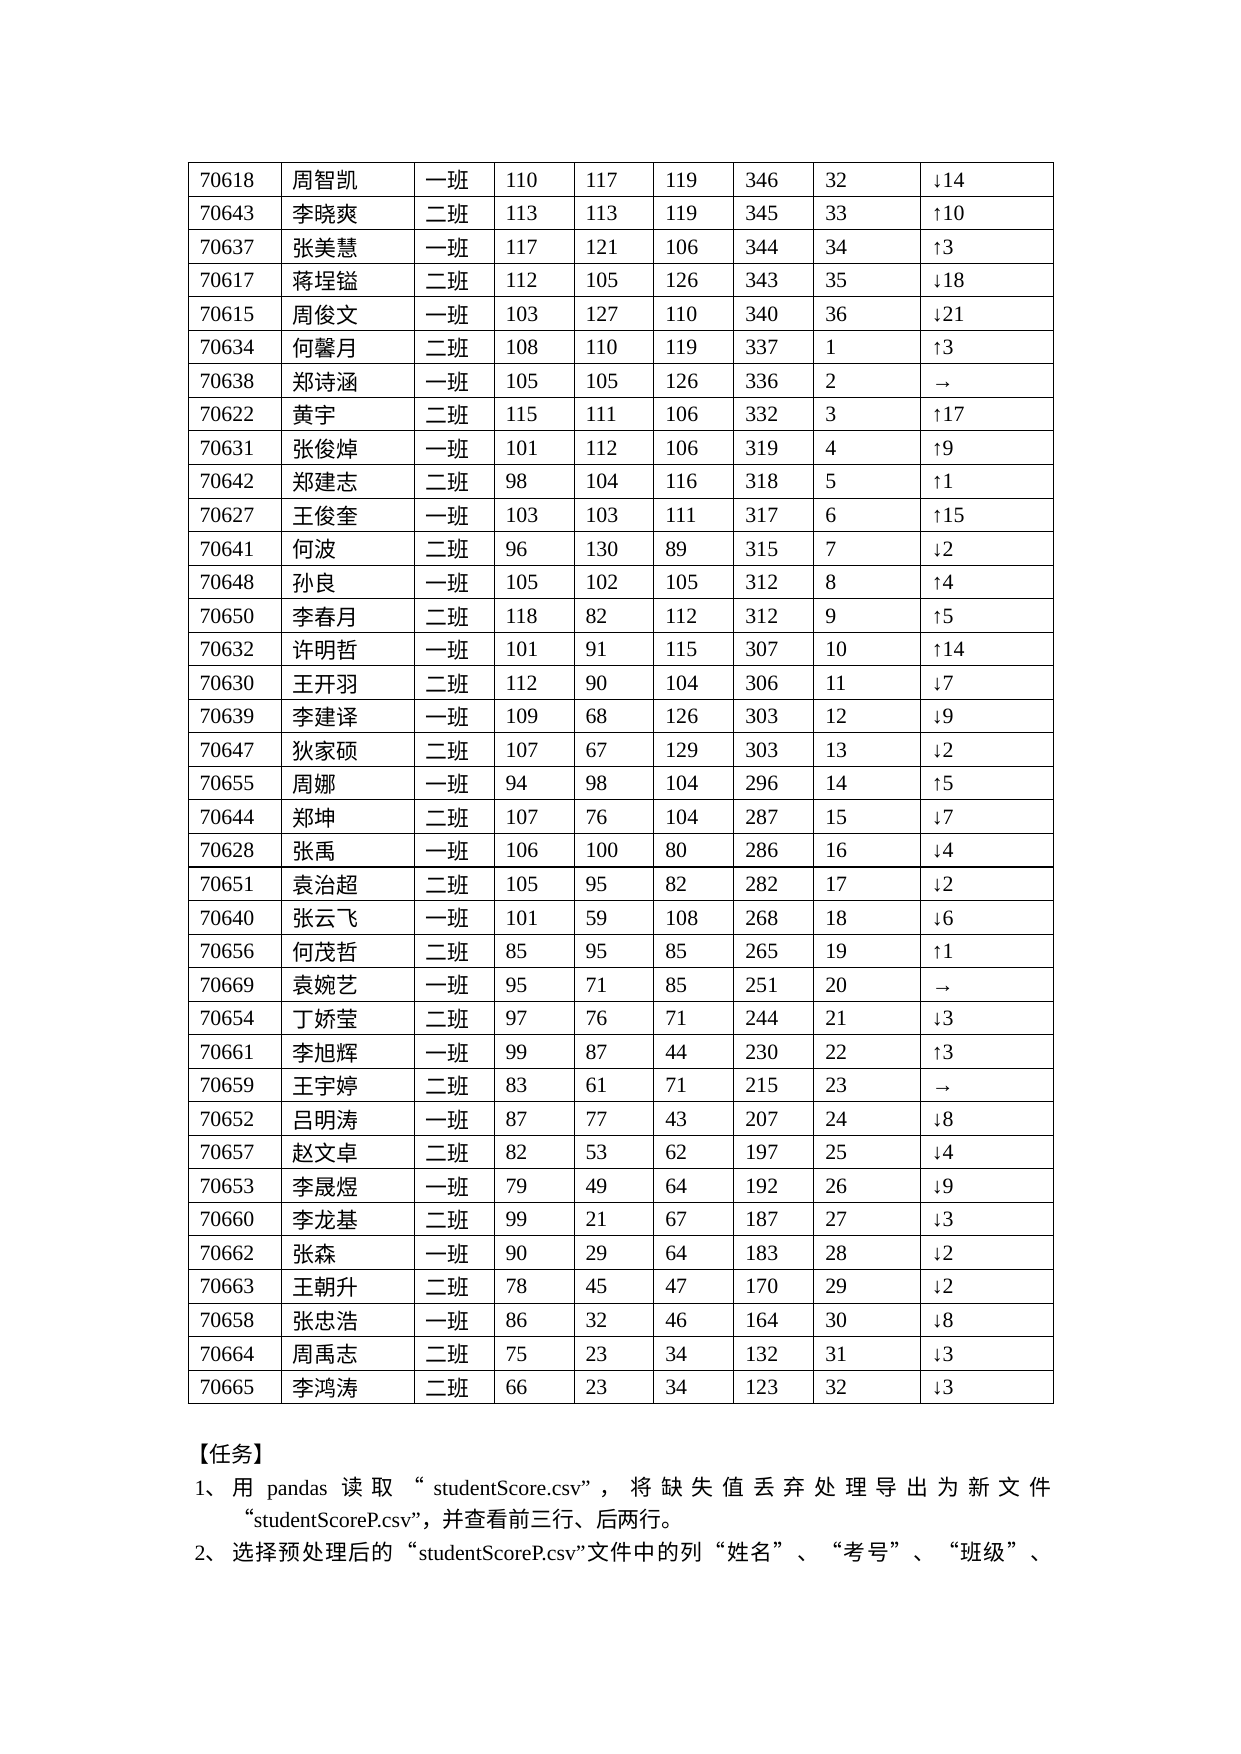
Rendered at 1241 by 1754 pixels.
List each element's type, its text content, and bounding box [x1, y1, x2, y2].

table_cell 一班 [415, 901, 494, 933]
table_cell 75 [495, 1337, 574, 1369]
table_cell 27 [814, 1203, 920, 1235]
table_cell ↑5 [921, 767, 1053, 799]
table_cell ↓3 [921, 1002, 1053, 1034]
table_cell ↓9 [921, 700, 1053, 732]
table_cell 一班 [415, 767, 494, 799]
table_cell 340 [734, 297, 813, 330]
table_cell ↑9 [921, 431, 1053, 464]
table_cell 一班 [415, 566, 494, 598]
table_cell ↑3 [921, 1035, 1053, 1068]
table_cell 119 [654, 331, 733, 363]
table_cell 99 [495, 1035, 574, 1068]
table_cell ↑15 [921, 499, 1053, 531]
table_cell 343 [734, 264, 813, 296]
table_cell 307 [734, 633, 813, 665]
table_cell 34 [814, 230, 920, 263]
table_cell 77 [575, 1102, 653, 1135]
table_cell 34 [654, 1337, 733, 1369]
table_cell 79 [495, 1169, 574, 1202]
table_cell 85 [654, 935, 733, 967]
table_cell 张俊焯 [282, 431, 414, 464]
table_cell 10 [814, 633, 920, 665]
table_cell 85 [495, 935, 574, 967]
table_cell → [921, 1069, 1053, 1101]
table_cell 丁娇莹 [282, 1002, 414, 1034]
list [194, 1534, 1053, 1567]
table_cell 一班 [415, 230, 494, 263]
table_cell 101 [495, 633, 574, 665]
table_cell 109 [495, 700, 574, 732]
table_cell 14 [814, 767, 920, 799]
table_cell 二班 [415, 599, 494, 632]
table_cell 二班 [415, 331, 494, 363]
table_cell 110 [575, 331, 653, 363]
table_cell 一班 [415, 364, 494, 397]
table_cell 32 [575, 1304, 653, 1336]
table_cell 43 [654, 1102, 733, 1135]
table_cell 许明哲 [282, 633, 414, 665]
table_cell ↓4 [921, 1136, 1053, 1168]
table_cell 49 [575, 1169, 653, 1202]
table_cell 4 [814, 431, 920, 464]
table_cell 99 [495, 1203, 574, 1235]
table_cell 112 [495, 264, 574, 296]
table_cell ↓14 [921, 163, 1053, 196]
table_cell 24 [814, 1102, 920, 1135]
table_cell 1 [814, 331, 920, 363]
table_cell 70657 [189, 1136, 281, 1168]
table_cell 70659 [189, 1069, 281, 1101]
table_cell 蒋埕镒 [282, 264, 414, 296]
table_cell 67 [575, 733, 653, 766]
table_cell 110 [654, 297, 733, 330]
table_cell 105 [654, 566, 733, 598]
table_cell 287 [734, 800, 813, 833]
table_cell 二班 [415, 1371, 494, 1403]
table_cell 二班 [415, 1203, 494, 1235]
table_cell 96 [495, 532, 574, 564]
table_cell 李建译 [282, 700, 414, 732]
table_cell 70622 [189, 398, 281, 430]
table_cell 112 [575, 431, 653, 464]
table_cell 34 [654, 1371, 733, 1403]
table_cell 64 [654, 1236, 733, 1269]
table_cell 11 [814, 666, 920, 699]
table_cell 29 [814, 1270, 920, 1302]
table_cell 164 [734, 1304, 813, 1336]
table_cell 62 [654, 1136, 733, 1168]
table_cell 70655 [189, 767, 281, 799]
table_cell 115 [495, 398, 574, 430]
table_cell 103 [495, 297, 574, 330]
table_cell 70648 [189, 566, 281, 598]
table_cell 104 [654, 767, 733, 799]
table_cell ↓9 [921, 1169, 1053, 1202]
table_cell 98 [575, 767, 653, 799]
table_cell 二班 [415, 264, 494, 296]
table_cell 周俊文 [282, 297, 414, 330]
table_cell 70650 [189, 599, 281, 632]
table_cell 130 [575, 532, 653, 564]
table_cell 104 [575, 465, 653, 497]
table_cell 70631 [189, 431, 281, 464]
table_cell 123 [734, 1371, 813, 1403]
table_cell 2 [814, 364, 920, 397]
table_cell 70661 [189, 1035, 281, 1068]
table_cell 70665 [189, 1371, 281, 1403]
table_cell 106 [495, 834, 574, 866]
table_cell 袁治超 [282, 868, 414, 900]
table_cell ↓21 [921, 297, 1053, 330]
list 用pandas读取“studentScore.csv”，将缺失值丢弃处理导出为新文件“studentScoreP.csv”，并查看前三行、后两行。 [194, 1469, 1053, 1534]
table_cell 111 [654, 499, 733, 531]
table_cell 207 [734, 1102, 813, 1135]
table_cell 265 [734, 935, 813, 967]
table_cell 23 [575, 1371, 653, 1403]
table_cell ↓2 [921, 1236, 1053, 1269]
table_cell 张禹 [282, 834, 414, 866]
table_cell 286 [734, 834, 813, 866]
table_cell 102 [575, 566, 653, 598]
table_cell 9 [814, 599, 920, 632]
table_cell 312 [734, 599, 813, 632]
table_cell 66 [495, 1371, 574, 1403]
table_cell 周智凯 [282, 163, 414, 196]
table_cell 70663 [189, 1270, 281, 1302]
table_cell 345 [734, 197, 813, 229]
table_cell 17 [814, 868, 920, 900]
table_cell ↑14 [921, 633, 1053, 665]
table_cell 13 [814, 733, 920, 766]
table_cell 70654 [189, 1002, 281, 1034]
table_cell 70642 [189, 465, 281, 497]
table_cell 82 [495, 1136, 574, 1168]
table_cell 303 [734, 733, 813, 766]
table_cell 二班 [415, 398, 494, 430]
text 【任务】 [187, 1437, 1053, 1469]
table_cell 二班 [415, 800, 494, 833]
table_cell 95 [575, 868, 653, 900]
table_cell 105 [495, 868, 574, 900]
table_cell 70641 [189, 532, 281, 564]
table_cell 45 [575, 1270, 653, 1302]
table_cell 一班 [415, 431, 494, 464]
table_cell ↓2 [921, 1270, 1053, 1302]
table_cell 132 [734, 1337, 813, 1369]
table_cell 王朝升 [282, 1270, 414, 1302]
table_cell ↓8 [921, 1102, 1053, 1135]
table_cell 35 [814, 264, 920, 296]
table_cell 70669 [189, 968, 281, 1001]
table_cell 狄家硕 [282, 733, 414, 766]
table_cell 30 [814, 1304, 920, 1336]
table_cell 张森 [282, 1236, 414, 1269]
table_cell 95 [495, 968, 574, 1001]
table_cell ↓2 [921, 733, 1053, 766]
table_cell 李春月 [282, 599, 414, 632]
table_cell ↑1 [921, 465, 1053, 497]
table_cell 268 [734, 901, 813, 933]
table_cell 70640 [189, 901, 281, 933]
table_cell 78 [495, 1270, 574, 1302]
table_cell 53 [575, 1136, 653, 1168]
table_cell 黄宇 [282, 398, 414, 430]
table_cell ↓7 [921, 800, 1053, 833]
table_cell 106 [654, 398, 733, 430]
table_cell 二班 [415, 666, 494, 699]
table_cell → [921, 364, 1053, 397]
table_cell 20 [814, 968, 920, 1001]
table_cell 119 [654, 163, 733, 196]
table_cell 王开羽 [282, 666, 414, 699]
table_cell 97 [495, 1002, 574, 1034]
table_cell 70630 [189, 666, 281, 699]
table_cell 二班 [415, 1270, 494, 1302]
table_cell 二班 [415, 532, 494, 564]
table_cell 87 [575, 1035, 653, 1068]
table_cell 21 [575, 1203, 653, 1235]
table_cell 94 [495, 767, 574, 799]
table_cell 107 [495, 733, 574, 766]
table_cell 306 [734, 666, 813, 699]
table_cell 113 [495, 197, 574, 229]
table_cell 112 [654, 599, 733, 632]
table_cell ↑4 [921, 566, 1053, 598]
table_cell 187 [734, 1203, 813, 1235]
table_cell 183 [734, 1236, 813, 1269]
table_cell 一班 [415, 1304, 494, 1336]
table_cell 44 [654, 1035, 733, 1068]
table_cell 106 [654, 431, 733, 464]
table_cell ↑1 [921, 935, 1053, 967]
table_cell 105 [575, 364, 653, 397]
table_cell ↓6 [921, 901, 1053, 933]
table_cell 76 [575, 1002, 653, 1034]
table_cell 李晓爽 [282, 197, 414, 229]
table_cell ↑10 [921, 197, 1053, 229]
table_cell 71 [575, 968, 653, 1001]
table_cell 李龙基 [282, 1203, 414, 1235]
table_cell ↓3 [921, 1371, 1053, 1403]
table_cell 111 [575, 398, 653, 430]
table_cell 90 [575, 666, 653, 699]
table_cell 周娜 [282, 767, 414, 799]
table_cell 70634 [189, 331, 281, 363]
table_cell 105 [495, 566, 574, 598]
table_cell 70627 [189, 499, 281, 531]
table_cell 332 [734, 398, 813, 430]
table_cell 23 [575, 1337, 653, 1369]
table_cell ↓2 [921, 532, 1053, 564]
table_cell 70664 [189, 1337, 281, 1369]
table_cell 何波 [282, 532, 414, 564]
table_cell 319 [734, 431, 813, 464]
table_cell 郑诗涵 [282, 364, 414, 397]
table_cell 126 [654, 700, 733, 732]
table_cell 李晟煜 [282, 1169, 414, 1202]
table_cell 李鸿涛 [282, 1371, 414, 1403]
table_cell 二班 [415, 1337, 494, 1369]
table_cell 101 [495, 431, 574, 464]
table_cell 95 [575, 935, 653, 967]
table_cell 170 [734, 1270, 813, 1302]
table_cell ↓18 [921, 264, 1053, 296]
table_cell 一班 [415, 499, 494, 531]
table_cell 346 [734, 163, 813, 196]
table_cell → [921, 968, 1053, 1001]
table_cell ↓8 [921, 1304, 1053, 1336]
table_cell 108 [654, 901, 733, 933]
table_cell 70651 [189, 868, 281, 900]
table_cell 李旭辉 [282, 1035, 414, 1068]
table_cell 二班 [415, 1002, 494, 1034]
table_cell 28 [814, 1236, 920, 1269]
table_cell 一班 [415, 968, 494, 1001]
table_cell 71 [654, 1002, 733, 1034]
table_cell 70653 [189, 1169, 281, 1202]
table_cell 31 [814, 1337, 920, 1369]
table_cell 孙良 [282, 566, 414, 598]
table_cell 70632 [189, 633, 281, 665]
table_cell 80 [654, 834, 733, 866]
table_cell 3 [814, 398, 920, 430]
table_cell 29 [575, 1236, 653, 1269]
table_cell 251 [734, 968, 813, 1001]
table_cell 王俊奎 [282, 499, 414, 531]
table_cell 70639 [189, 700, 281, 732]
table_cell 周禹志 [282, 1337, 414, 1369]
table_cell 18 [814, 901, 920, 933]
table_cell 郑坤 [282, 800, 414, 833]
table_cell 一班 [415, 1102, 494, 1135]
table_cell 25 [814, 1136, 920, 1168]
table_cell 336 [734, 364, 813, 397]
table_cell 296 [734, 767, 813, 799]
table_cell 121 [575, 230, 653, 263]
table_cell 70638 [189, 364, 281, 397]
table_cell 一班 [415, 700, 494, 732]
table_cell 15 [814, 800, 920, 833]
table_cell 61 [575, 1069, 653, 1101]
table_cell 98 [495, 465, 574, 497]
table_cell 一班 [415, 297, 494, 330]
table_cell ↓7 [921, 666, 1053, 699]
table_cell 317 [734, 499, 813, 531]
table_cell 8 [814, 566, 920, 598]
table_cell 二班 [415, 197, 494, 229]
table_cell 70643 [189, 197, 281, 229]
table_cell 82 [654, 868, 733, 900]
table_cell 袁婉艺 [282, 968, 414, 1001]
table_cell ↓3 [921, 1203, 1053, 1235]
table_cell 83 [495, 1069, 574, 1101]
table_cell 32 [814, 1371, 920, 1403]
table_cell ↑5 [921, 599, 1053, 632]
table_cell 46 [654, 1304, 733, 1336]
table_cell 二班 [415, 868, 494, 900]
table_cell 70637 [189, 230, 281, 263]
table_cell 王宇婷 [282, 1069, 414, 1101]
table_cell 70617 [189, 264, 281, 296]
table_cell 70662 [189, 1236, 281, 1269]
table_cell 76 [575, 800, 653, 833]
table_cell 一班 [415, 1035, 494, 1068]
table_cell 70660 [189, 1203, 281, 1235]
table_cell 129 [654, 733, 733, 766]
table_cell ↓4 [921, 834, 1053, 866]
table_cell 318 [734, 465, 813, 497]
table_cell 21 [814, 1002, 920, 1034]
table_cell 127 [575, 297, 653, 330]
table_cell 二班 [415, 1136, 494, 1168]
table_cell 32 [814, 163, 920, 196]
table_cell 344 [734, 230, 813, 263]
table_cell 192 [734, 1169, 813, 1202]
table_cell 117 [495, 230, 574, 263]
table_cell 47 [654, 1270, 733, 1302]
table_cell 二班 [415, 733, 494, 766]
table_cell 116 [654, 465, 733, 497]
table_cell 70656 [189, 935, 281, 967]
table_cell 101 [495, 901, 574, 933]
table_cell 33 [814, 197, 920, 229]
table_cell 一班 [415, 1169, 494, 1202]
table_cell 230 [734, 1035, 813, 1068]
table_cell 一班 [415, 1236, 494, 1269]
table_cell 303 [734, 700, 813, 732]
table_cell 二班 [415, 935, 494, 967]
table_cell 何馨月 [282, 331, 414, 363]
table_cell 68 [575, 700, 653, 732]
table_cell 113 [575, 197, 653, 229]
table_cell 59 [575, 901, 653, 933]
table_cell 282 [734, 868, 813, 900]
table_cell 16 [814, 834, 920, 866]
table_cell 70644 [189, 800, 281, 833]
table_cell 86 [495, 1304, 574, 1336]
table_cell 70658 [189, 1304, 281, 1336]
table_cell 何茂哲 [282, 935, 414, 967]
table_cell 36 [814, 297, 920, 330]
table_cell 70618 [189, 163, 281, 196]
table_cell 87 [495, 1102, 574, 1135]
table_cell 117 [575, 163, 653, 196]
table_cell 二班 [415, 465, 494, 497]
table_cell 90 [495, 1236, 574, 1269]
table_cell 19 [814, 935, 920, 967]
table_cell 126 [654, 264, 733, 296]
table_cell 郑建志 [282, 465, 414, 497]
table_cell 106 [654, 230, 733, 263]
table_cell 312 [734, 566, 813, 598]
table_cell 70628 [189, 834, 281, 866]
table_cell 197 [734, 1136, 813, 1168]
table_cell 26 [814, 1169, 920, 1202]
table_cell ↓2 [921, 868, 1053, 900]
table_cell 108 [495, 331, 574, 363]
table_cell 89 [654, 532, 733, 564]
table_cell 126 [654, 364, 733, 397]
table_cell 一班 [415, 834, 494, 866]
table_cell 91 [575, 633, 653, 665]
table_cell ↑3 [921, 331, 1053, 363]
table_cell 315 [734, 532, 813, 564]
table_cell 71 [654, 1069, 733, 1101]
table_cell 115 [654, 633, 733, 665]
table_cell 100 [575, 834, 653, 866]
table_cell 244 [734, 1002, 813, 1034]
table_cell 107 [495, 800, 574, 833]
table_cell 二班 [415, 1069, 494, 1101]
table_cell 张美慧 [282, 230, 414, 263]
table_cell 一班 [415, 633, 494, 665]
table_cell ↓3 [921, 1337, 1053, 1369]
table_cell ↑17 [921, 398, 1053, 430]
table_cell 110 [495, 163, 574, 196]
table_cell 70615 [189, 297, 281, 330]
table_cell 103 [495, 499, 574, 531]
table_cell 5 [814, 465, 920, 497]
table_cell 张忠浩 [282, 1304, 414, 1336]
table_cell 104 [654, 800, 733, 833]
table_cell 85 [654, 968, 733, 1001]
table_cell ↑3 [921, 230, 1053, 263]
table_cell 105 [575, 264, 653, 296]
table_cell 一班 [415, 163, 494, 196]
table_cell 118 [495, 599, 574, 632]
table_cell 22 [814, 1035, 920, 1068]
table_cell 6 [814, 499, 920, 531]
table_cell 82 [575, 599, 653, 632]
table_cell 23 [814, 1069, 920, 1101]
table_cell 103 [575, 499, 653, 531]
table_cell 12 [814, 700, 920, 732]
table_cell 215 [734, 1069, 813, 1101]
table_cell 70647 [189, 733, 281, 766]
table_cell 112 [495, 666, 574, 699]
table_cell 105 [495, 364, 574, 397]
table_cell 70652 [189, 1102, 281, 1135]
table_cell 张云飞 [282, 901, 414, 933]
table_cell 64 [654, 1169, 733, 1202]
table_cell 赵文卓 [282, 1136, 414, 1168]
table_cell 119 [654, 197, 733, 229]
table_cell 吕明涛 [282, 1102, 414, 1135]
table_cell 67 [654, 1203, 733, 1235]
table_cell 104 [654, 666, 733, 699]
table_cell 7 [814, 532, 920, 564]
table_cell 337 [734, 331, 813, 363]
